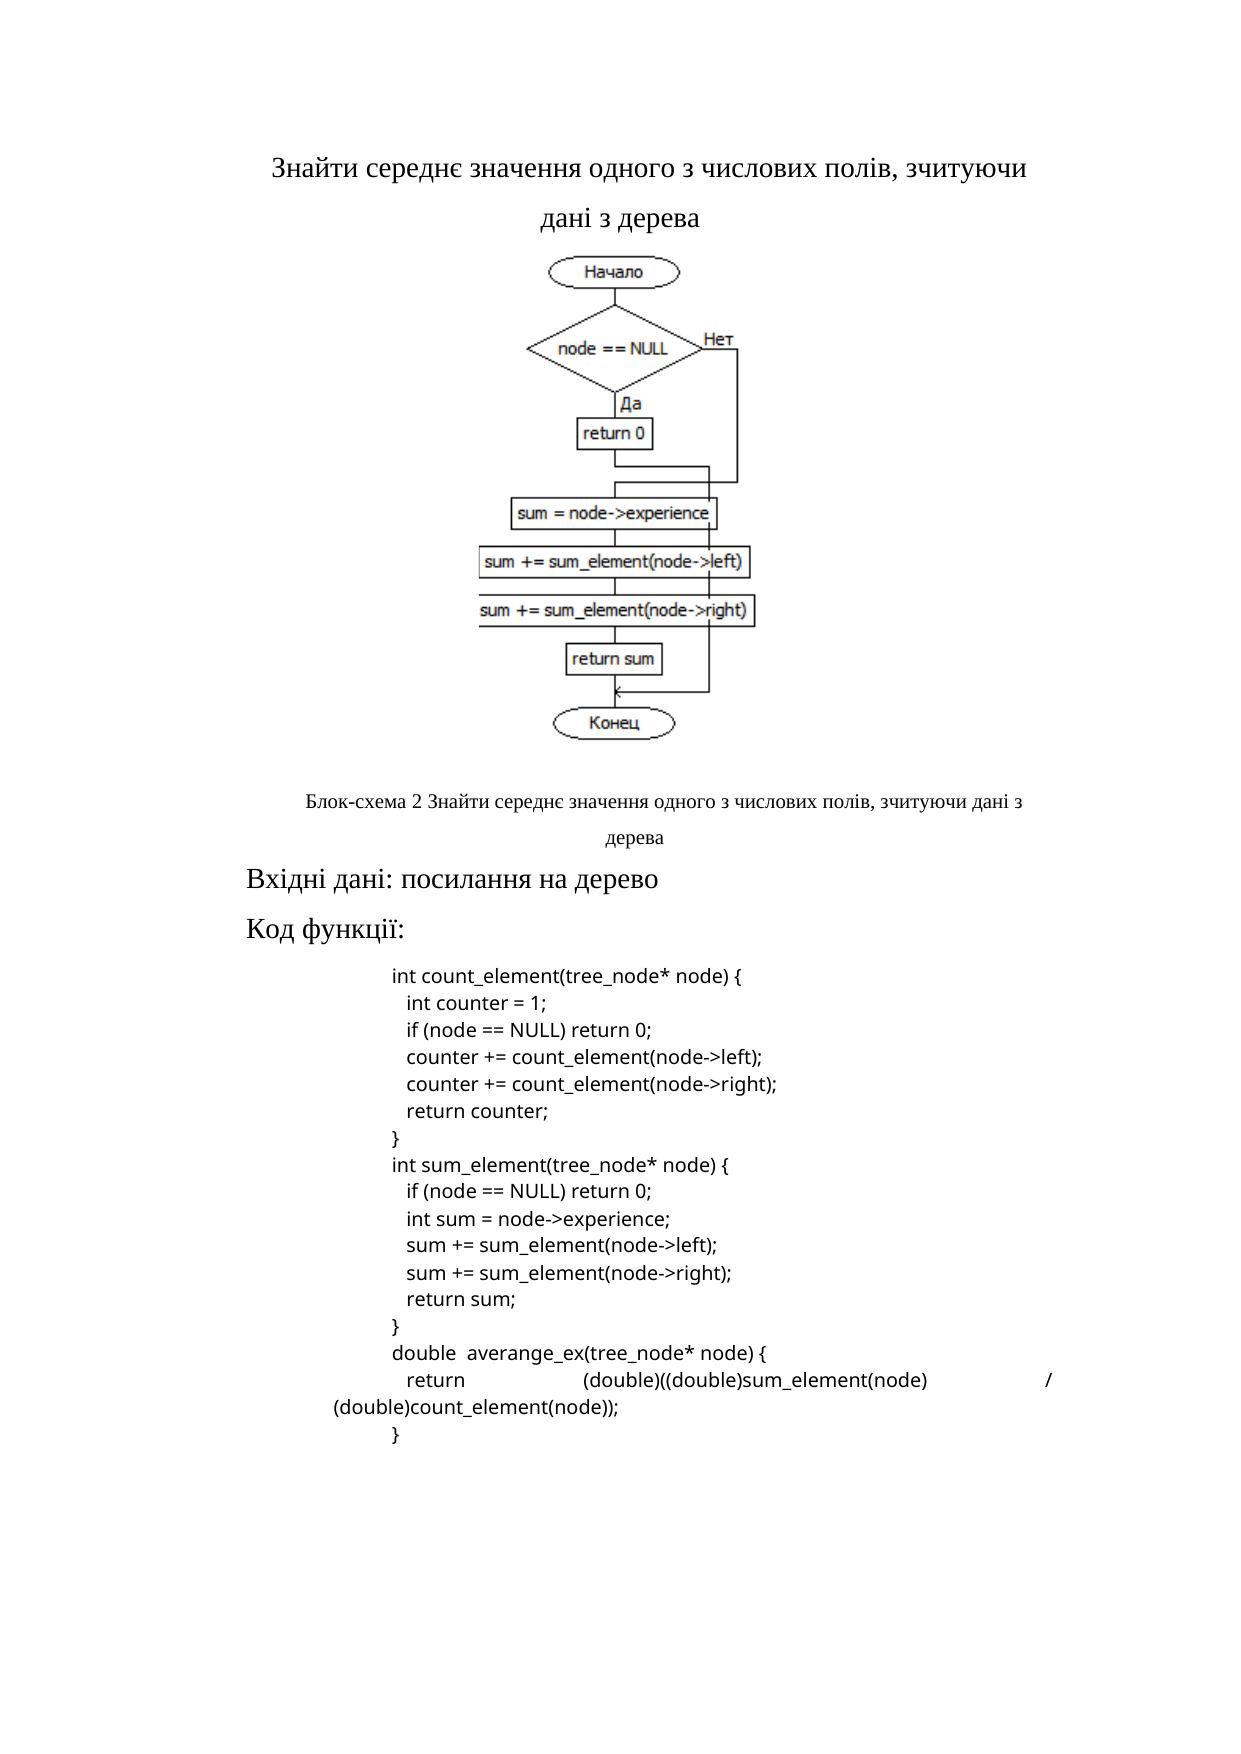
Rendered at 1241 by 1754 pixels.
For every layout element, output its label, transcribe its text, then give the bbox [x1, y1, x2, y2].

text counter += count_element(node->right); [333, 1070, 1053, 1097]
text return (double)((double)sum_element(node) / (double)count_element(node)); [333, 1367, 1053, 1421]
text int sum = node->experience; [333, 1205, 1053, 1232]
text } [333, 1124, 1053, 1151]
text Знайти середнє значення одного з числових полів, зчитуючи дані з дерева [187, 150, 1053, 234]
text int count_element(tree_node* node) { [333, 962, 1053, 989]
text int counter = 1; [333, 989, 1053, 1016]
text sum += sum_element(node->left); [333, 1232, 1053, 1259]
text Блок-схема 2 Знайти середнє значення одного з числових полів, зчитуючи дані з дерева [217, 789, 1053, 849]
text Код функції: [187, 912, 1053, 945]
text if (node == NULL) return 0; [333, 1016, 1053, 1043]
text counter += count_element(node->left); [333, 1043, 1053, 1070]
text Вхідні дані: посилання на дерево [187, 861, 1053, 895]
text double averange_ex(tree_node* node) { [333, 1340, 1053, 1367]
text return counter; [333, 1097, 1053, 1124]
text } [333, 1421, 1053, 1448]
text return sum; [333, 1286, 1053, 1313]
text int sum_element(tree_node* node) { [333, 1151, 1053, 1178]
text sum += sum_element(node->right); [333, 1259, 1053, 1286]
text } [333, 1313, 1053, 1340]
text if (node == NULL) return 0; [333, 1178, 1053, 1205]
picture [478, 250, 820, 773]
